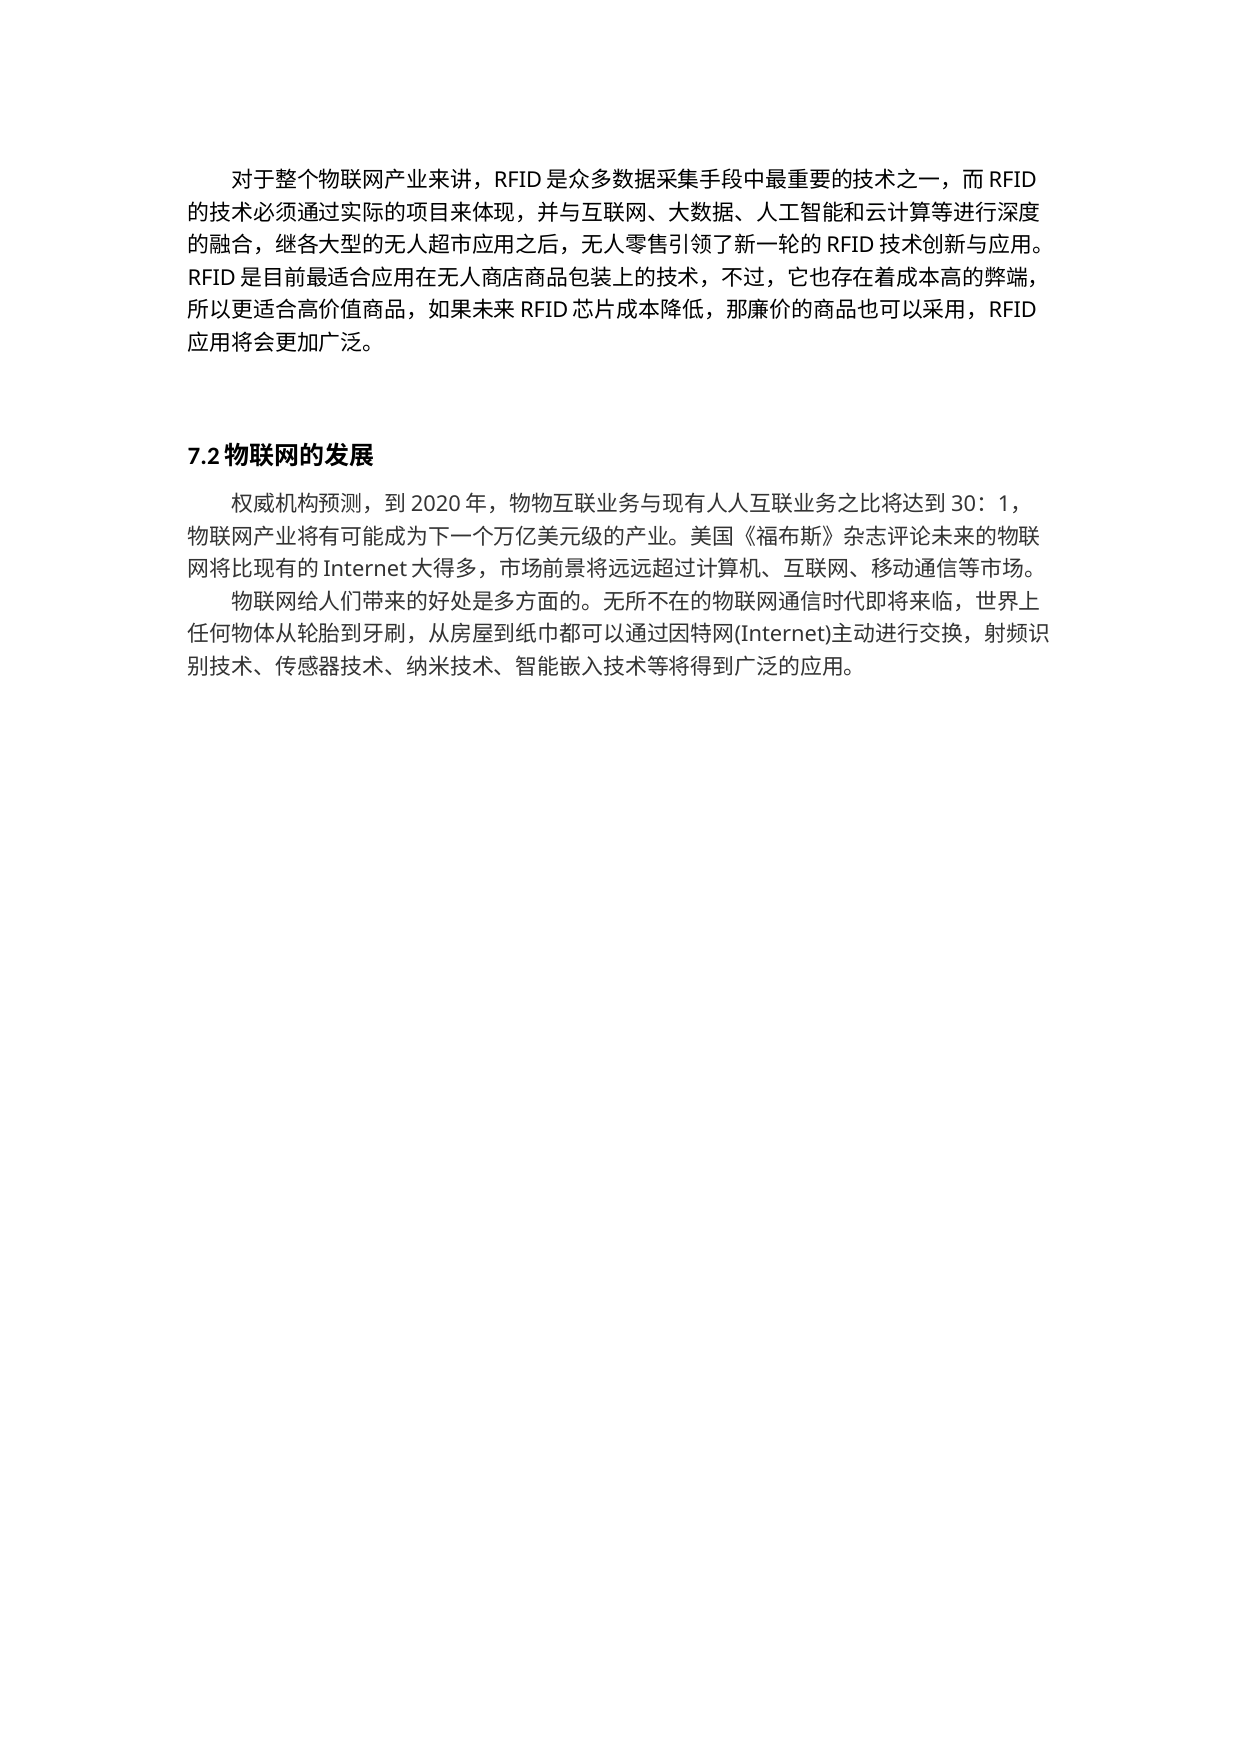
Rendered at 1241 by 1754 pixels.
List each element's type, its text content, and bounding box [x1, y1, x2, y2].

text 物联网给人们带来的好处是多方面的。无所不在的物联网通信时代即将来临，世界上任何物体从轮胎到牙刷，从房屋到纸巾都可以通过因特网(Internet)主动进行交换，射频识别技术、传感器技术、纳米技术、智能嵌入技术等将得到广泛的应用。 [187, 583, 1053, 681]
text 权威机构预测，到2020年，物物互联业务与现有人人互联业务之比将达到30：1，物联网产业将有可能成为下一个万亿美元级的产业。美国《福布斯》杂志评论未来的物联网将比现有的Internet大得多，市场前景将远远超过计算机、互联网、移动通信等市场。 [187, 486, 1053, 583]
text 对于整个物联网产业来讲，RFID是众多数据采集手段中最重要的技术之一，而RFID的技术必须通过实际的项目来体现，并与互联网、大数据、人工智能和云计算等进行深度的融合，继各大型的无人超市应用之后，无人零售引领了新一轮的RFID技术创新与应用。 [187, 162, 1053, 259]
text RFID是目前最适合应用在无人商店商品包装上的技术，不过，它也存在着成本高的弊端，所以更适合高价值商品，如果未来RFID芯片成本降低，那廉价的商品也可以采用，RFID应用将会更加广泛。 [187, 259, 1053, 357]
text 7.2物联网的发展 [187, 421, 1053, 486]
